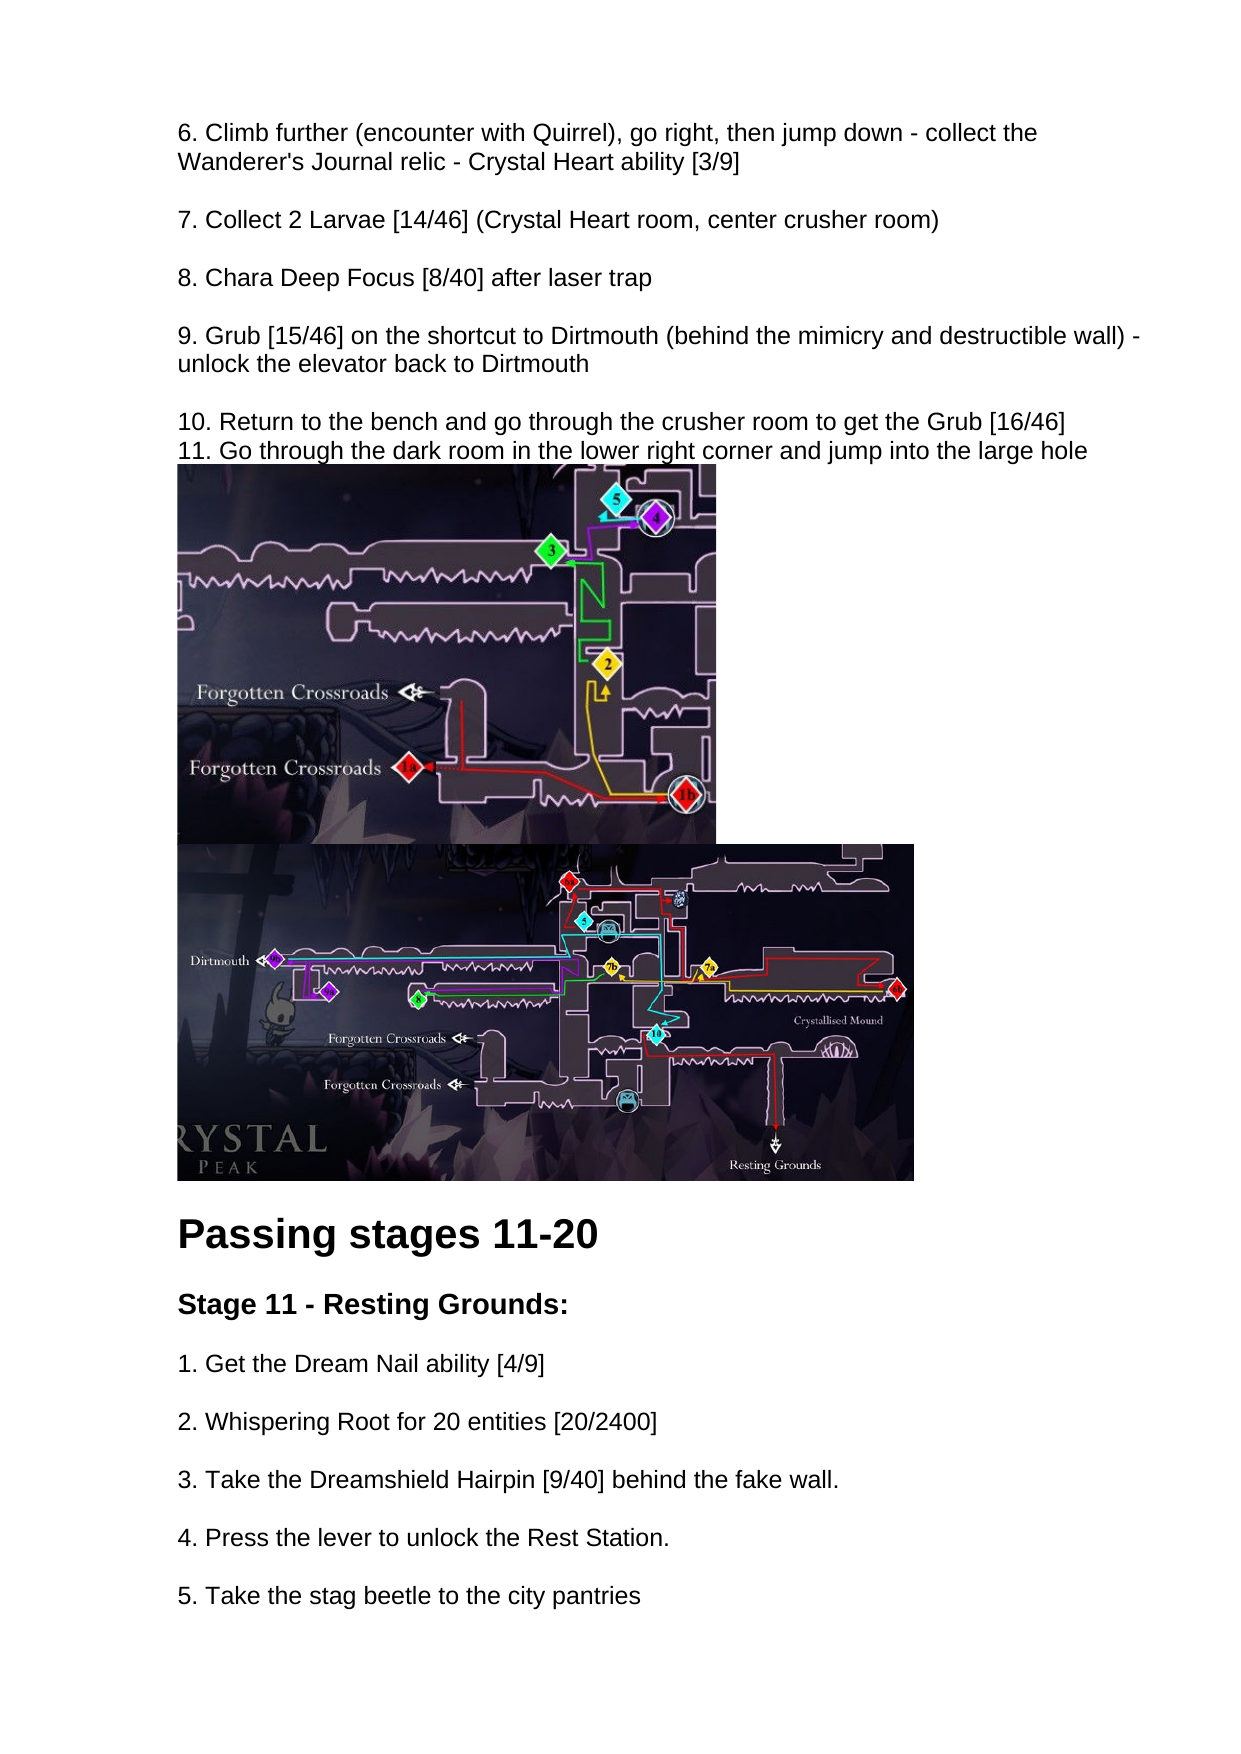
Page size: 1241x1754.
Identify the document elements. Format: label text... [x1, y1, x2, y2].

text Stage 11 - Resting Grounds: [177, 1287, 1152, 1320]
text 3. Take the Dreamshield Hairpin [9/40] behind the fake wall. [177, 1465, 1152, 1494]
picture [177, 464, 914, 1181]
text 5. Take the stag beetle to the city pantries [177, 1581, 1152, 1610]
text 11. Go through the dark room in the lower right corner and jump into the large hole [177, 436, 1152, 465]
text 6. Climb further (encounter with Quirrel), go right, then jump down - collect the Wanderer's Journal relic - Crystal Heart ability [3/9] [177, 118, 1152, 176]
text Passing stages 11-20 [177, 1209, 1152, 1257]
text 2. Whispering Root for 20 entities [20/2400] [177, 1407, 1152, 1436]
text 7. Collect 2 Larvae [14/46] (Crystal Heart room, center crusher room) [177, 205, 1152, 233]
text 1. Get the Dream Nail ability [4/9] [177, 1349, 1152, 1378]
text 10. Return to the bench and go through the crusher room to get the Grub [16/46] [177, 407, 1152, 436]
text 4. Press the lever to unlock the Rest Station. [177, 1523, 1152, 1552]
text 9. Grub [15/46] on the shortcut to Dirtmouth (behind the mimicry and destructible wall) - unlock the elevator back to Dirtmouth [177, 321, 1152, 378]
text 8. Chara Deep Focus [8/40] after laser trap [177, 263, 1152, 291]
